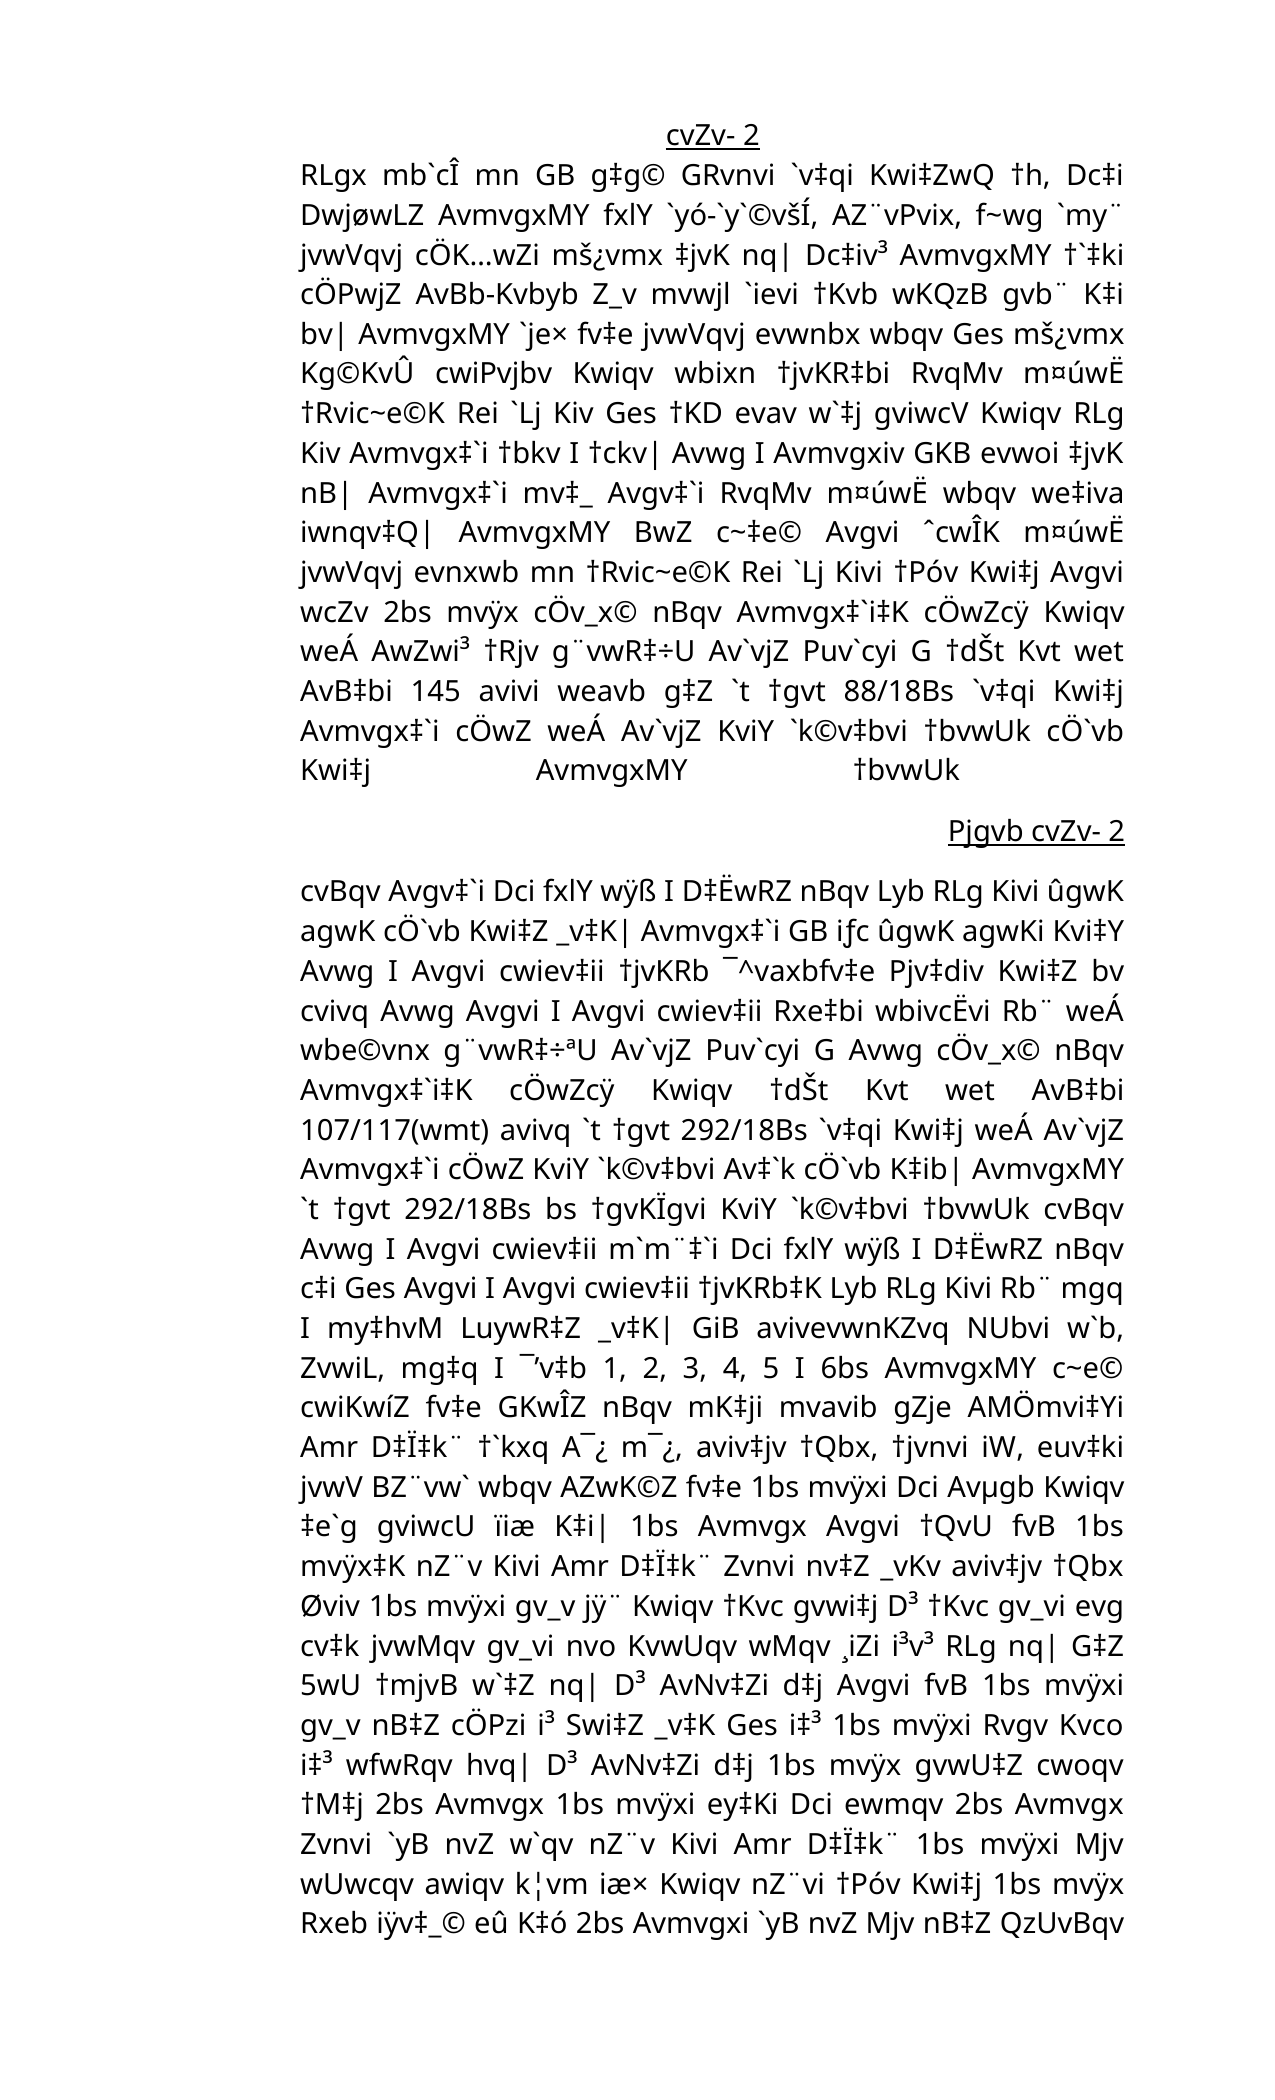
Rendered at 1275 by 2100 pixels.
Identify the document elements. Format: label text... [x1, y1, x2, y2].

text Pjgvb cvZv- 2 [300, 810, 1125, 850]
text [300, 871, 1125, 1942]
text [300, 154, 1125, 789]
